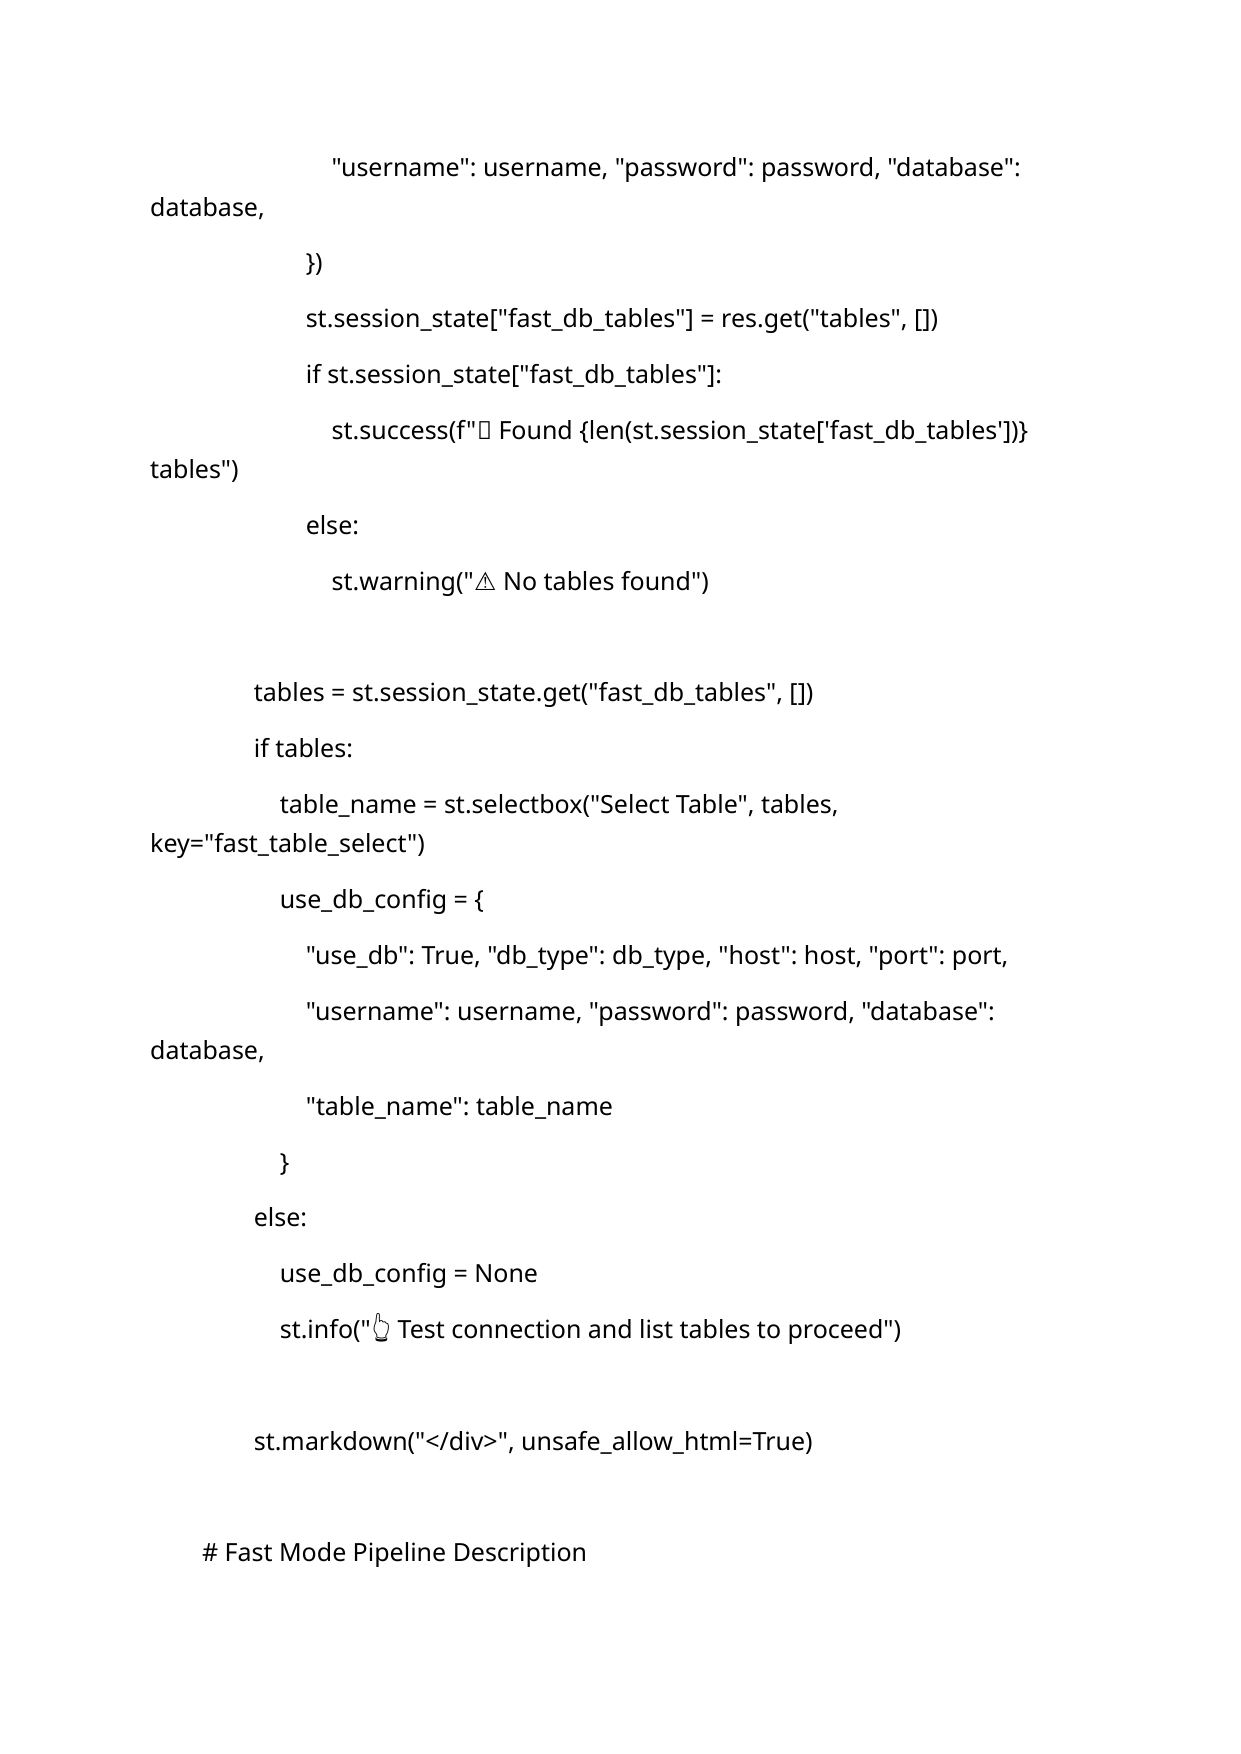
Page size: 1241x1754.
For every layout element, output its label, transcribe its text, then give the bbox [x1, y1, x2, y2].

text st.success(f"✅ Found {len(st.session_state['fast_db_tables'])} tables") [150, 412, 1090, 486]
text else: [150, 507, 1090, 542]
text } [150, 1144, 1090, 1178]
text st.markdown("</div>", unsafe_allow_html=True) [150, 1423, 1090, 1457]
text use_db_config = None [150, 1256, 1090, 1290]
text }) [150, 245, 1090, 279]
text "username": username, "password": password, "database": database, [150, 993, 1090, 1067]
text tables = st.session_state.get("fast_db_tables", []) [150, 675, 1090, 709]
text "username": username, "password": password, "database": database, [150, 150, 1090, 223]
text "use_db": True, "db_type": db_type, "host": host, "port": port, [150, 937, 1090, 972]
text st.info("👆 Test connection and list tables to proceed") [150, 1312, 1090, 1346]
text use_db_config = { [150, 882, 1090, 916]
text "table_name": table_name [150, 1088, 1090, 1122]
text else: [150, 1200, 1090, 1234]
text st.warning("⚠️ No tables found") [150, 563, 1090, 597]
text st.session_state["fast_db_tables"] = res.get("tables", []) [150, 301, 1090, 335]
text if st.session_state["fast_db_tables"]: [150, 357, 1090, 391]
text table_name = st.selectbox("Select Table", tables, key="fast_table_select") [150, 787, 1090, 860]
text # Fast Mode Pipeline Description [150, 1535, 1090, 1569]
text if tables: [150, 731, 1090, 765]
